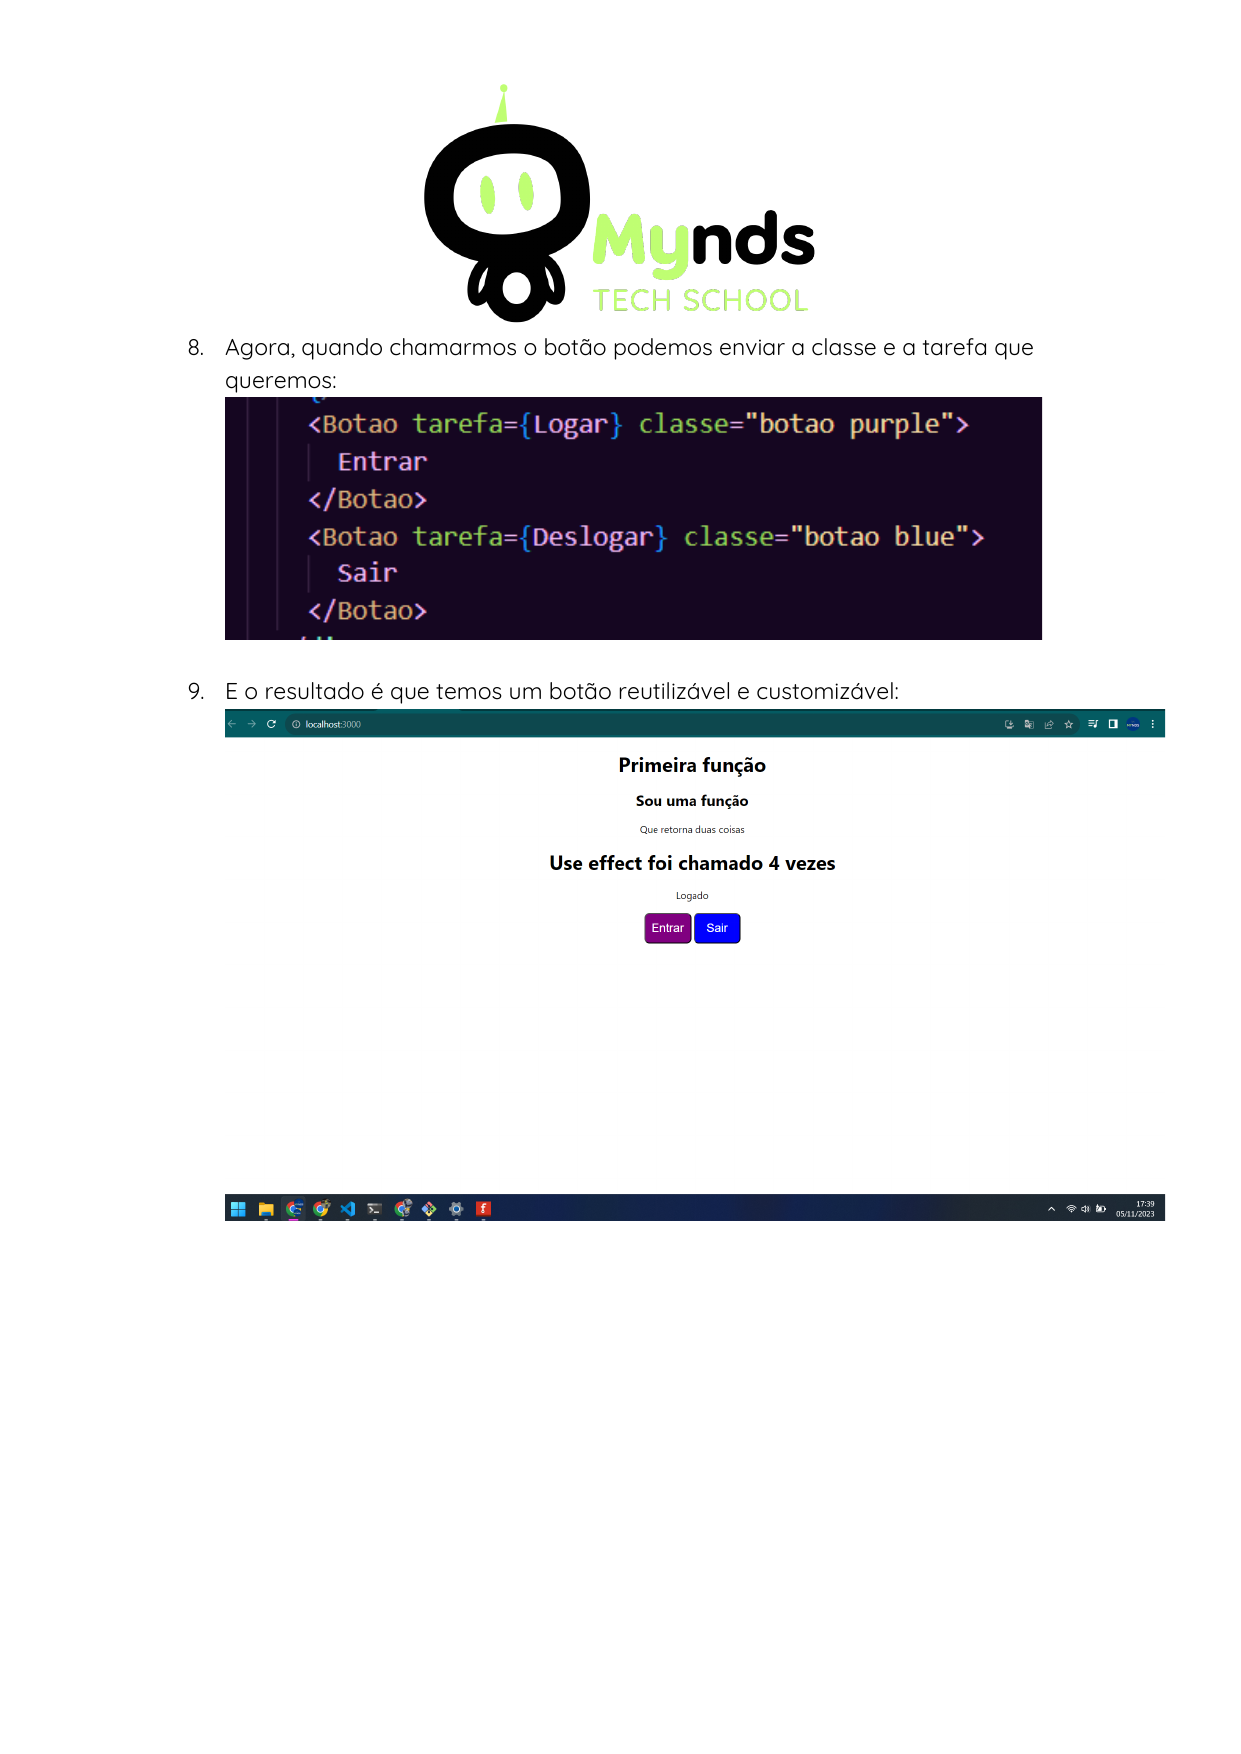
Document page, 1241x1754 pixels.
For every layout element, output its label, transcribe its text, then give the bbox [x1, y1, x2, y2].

picture [225, 397, 1043, 640]
list E o resultado é que temos um botão reutilizável e customizável: [187, 677, 1090, 705]
picture [225, 709, 1166, 1221]
picture [415, 75, 825, 329]
